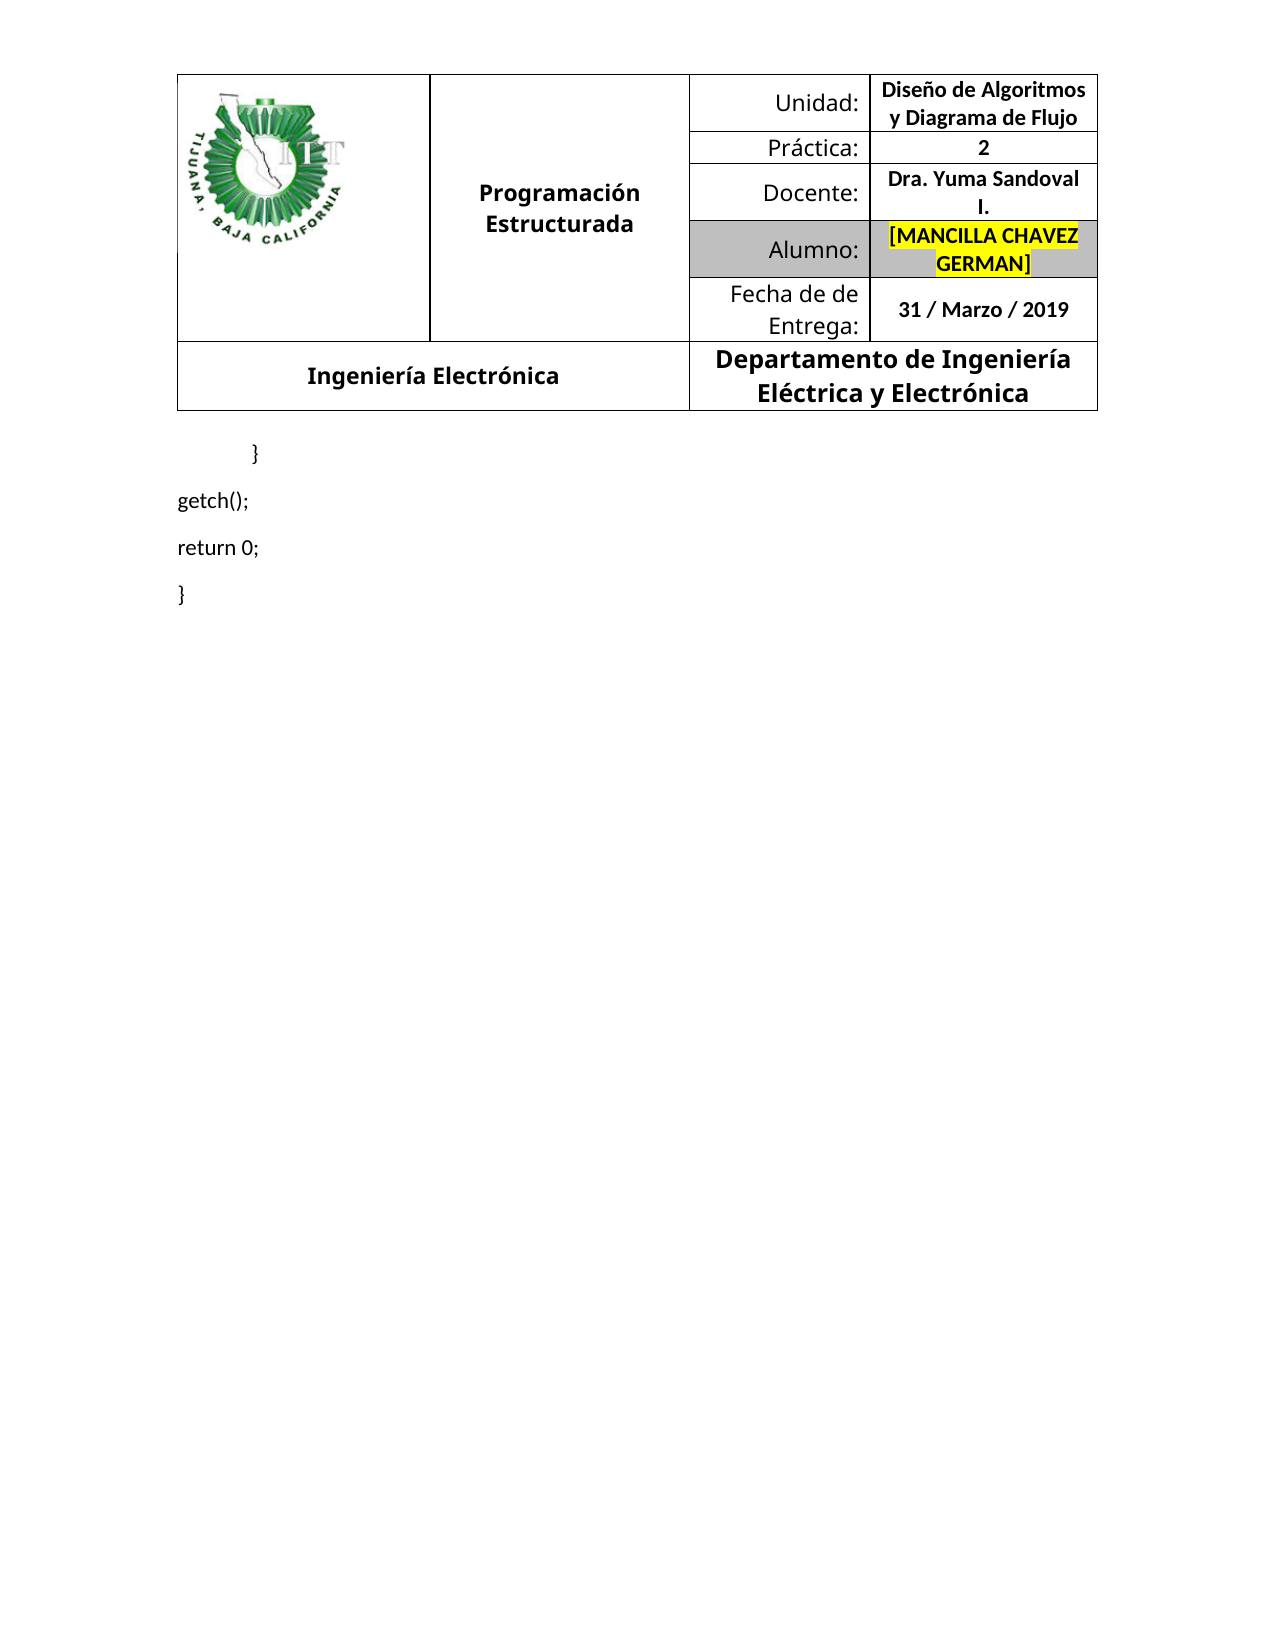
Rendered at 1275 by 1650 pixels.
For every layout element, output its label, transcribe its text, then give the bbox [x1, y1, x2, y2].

text } [177, 439, 1098, 467]
picture [177, 83, 355, 252]
text getch(); [177, 486, 1098, 514]
text } [177, 580, 1098, 608]
text return 0; [177, 533, 1098, 561]
